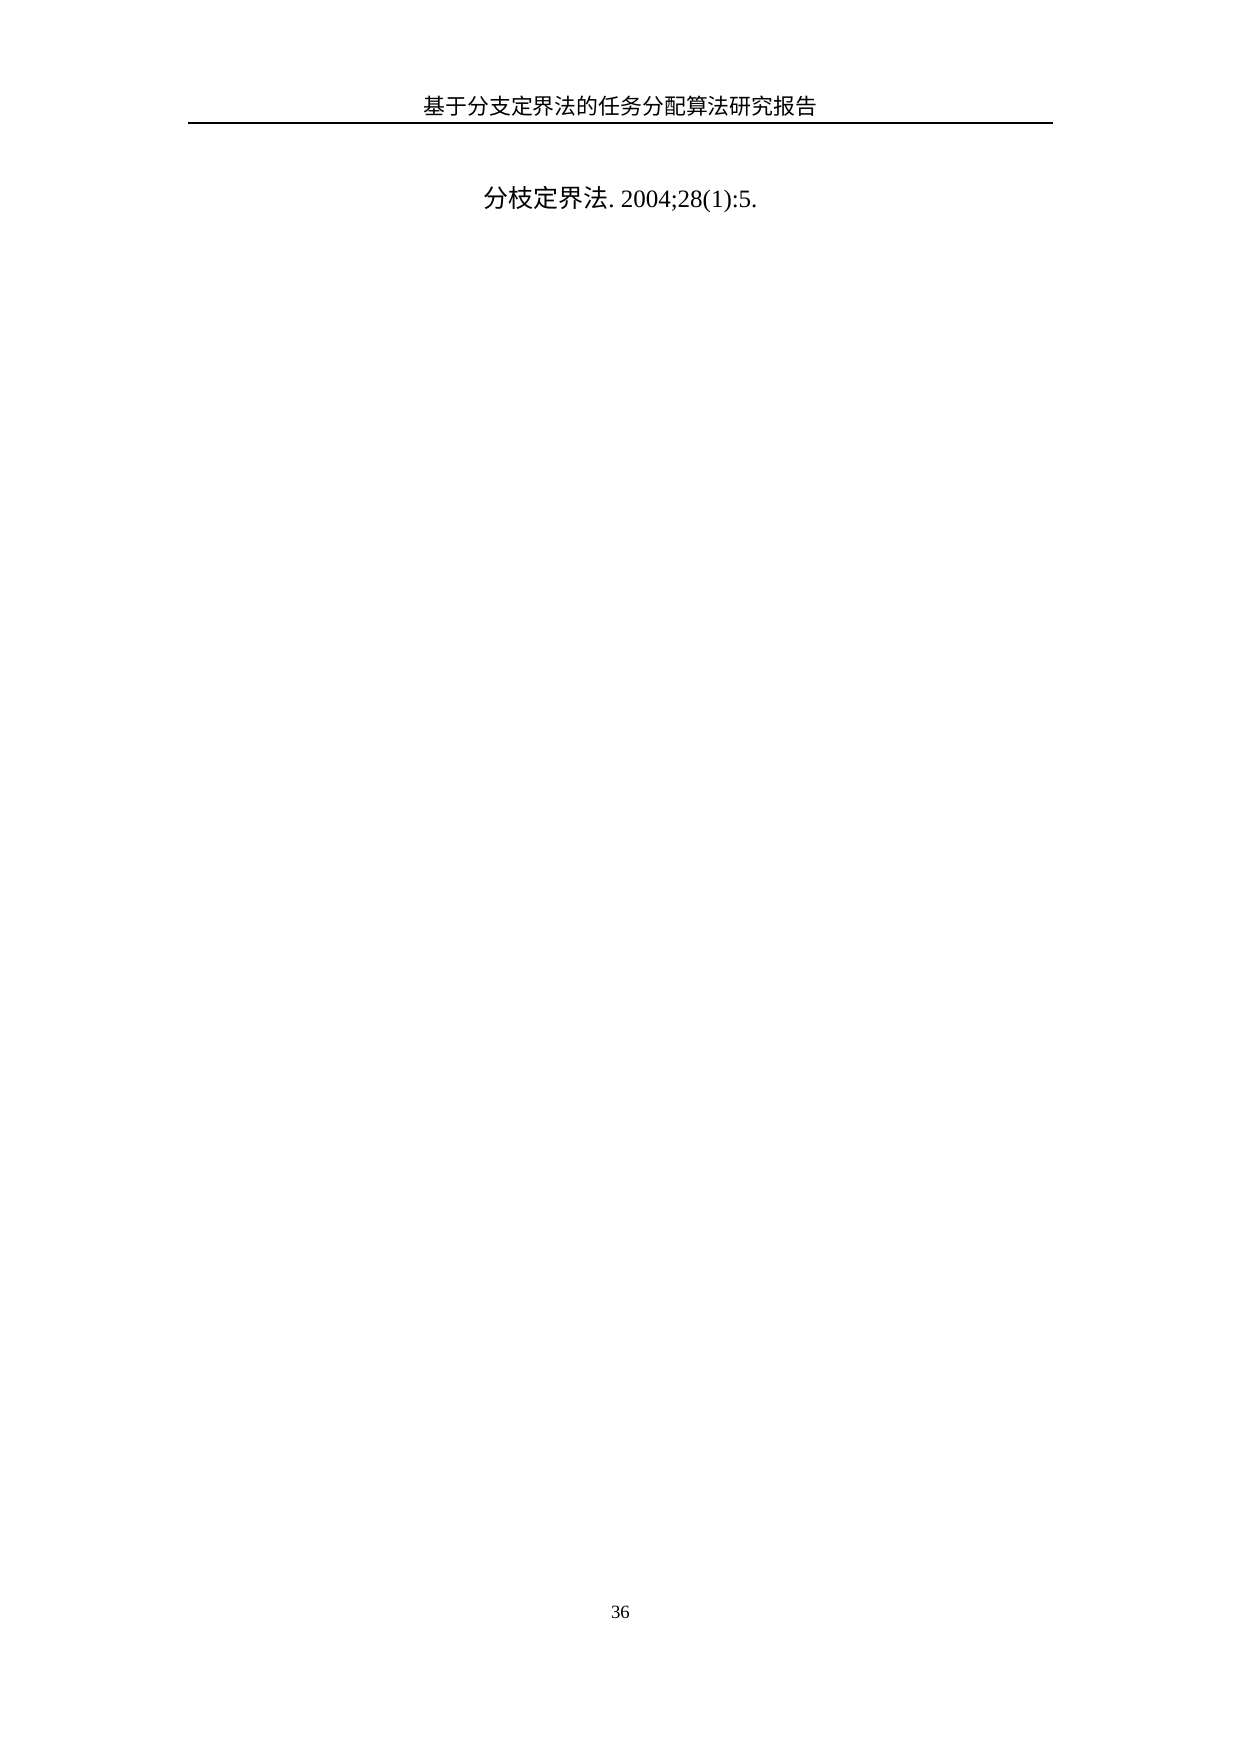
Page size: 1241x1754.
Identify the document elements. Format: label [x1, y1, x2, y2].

text [187, 162, 1053, 230]
